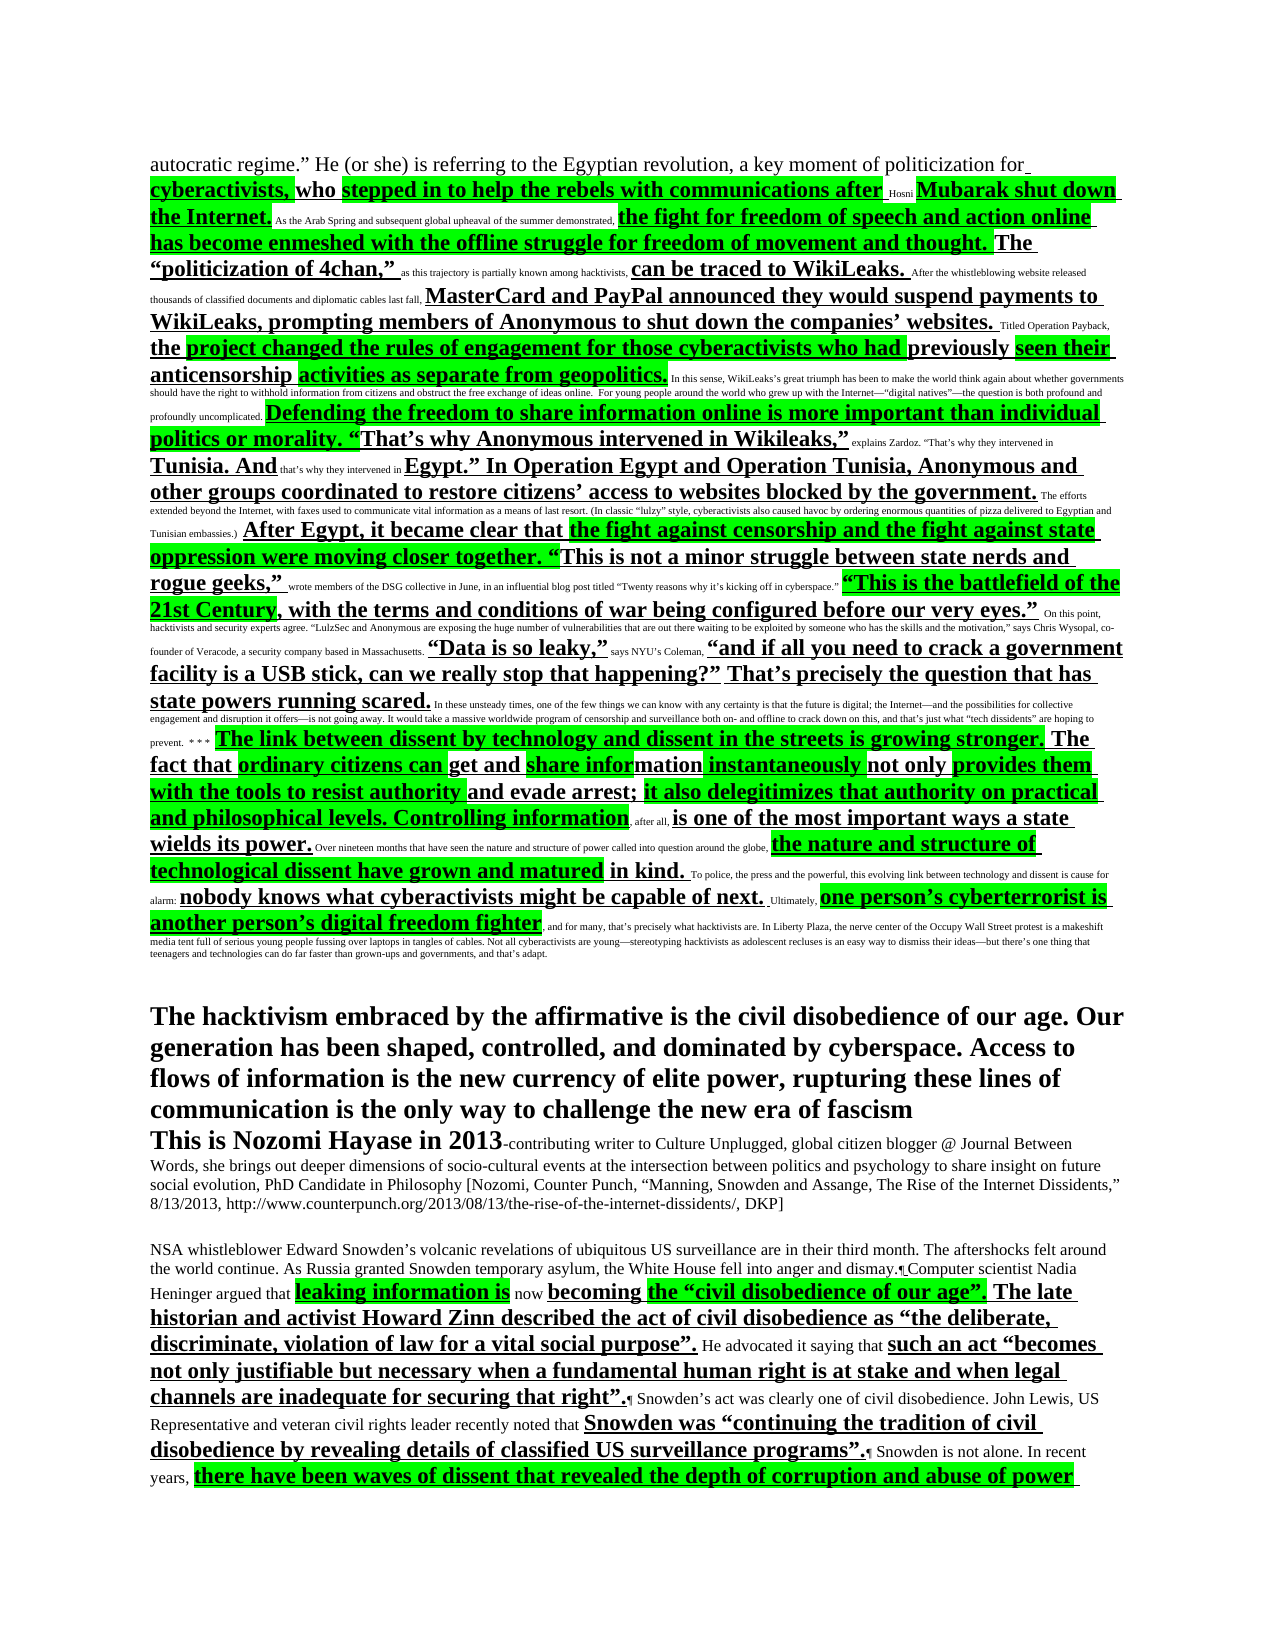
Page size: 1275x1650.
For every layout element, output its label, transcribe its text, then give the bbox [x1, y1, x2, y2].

subtitle The hacktivism embraced by the affirmative is the civil disobedience of our age. Our generation has been shaped, controlled, and dominated by cyberspace. Access to flows of information is the new currency of elite power, rupturing these lines of communication is the only way to challenge the new era of fascism [150, 1000, 1125, 1124]
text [150, 1239, 1125, 1488]
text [150, 150, 1125, 960]
text This is Nozomi Hayase in 2013-contributing writer to Culture Unplugged, global citizen blogger @ Journal Between Words, she brings out deeper dimensions of socio-cultural events at the intersection between politics and psychology to share insight on future social evolution, PhD Candidate in Philosophy [Nozomi, Counter Punch, “Manning, Snowden and Assange, The Rise of the Internet Dissidents,” 8/13/2013, http://www.counterpunch.org/2013/08/13/the-rise-of-the-internet-dissidents/, DKP] [150, 1124, 1125, 1213]
